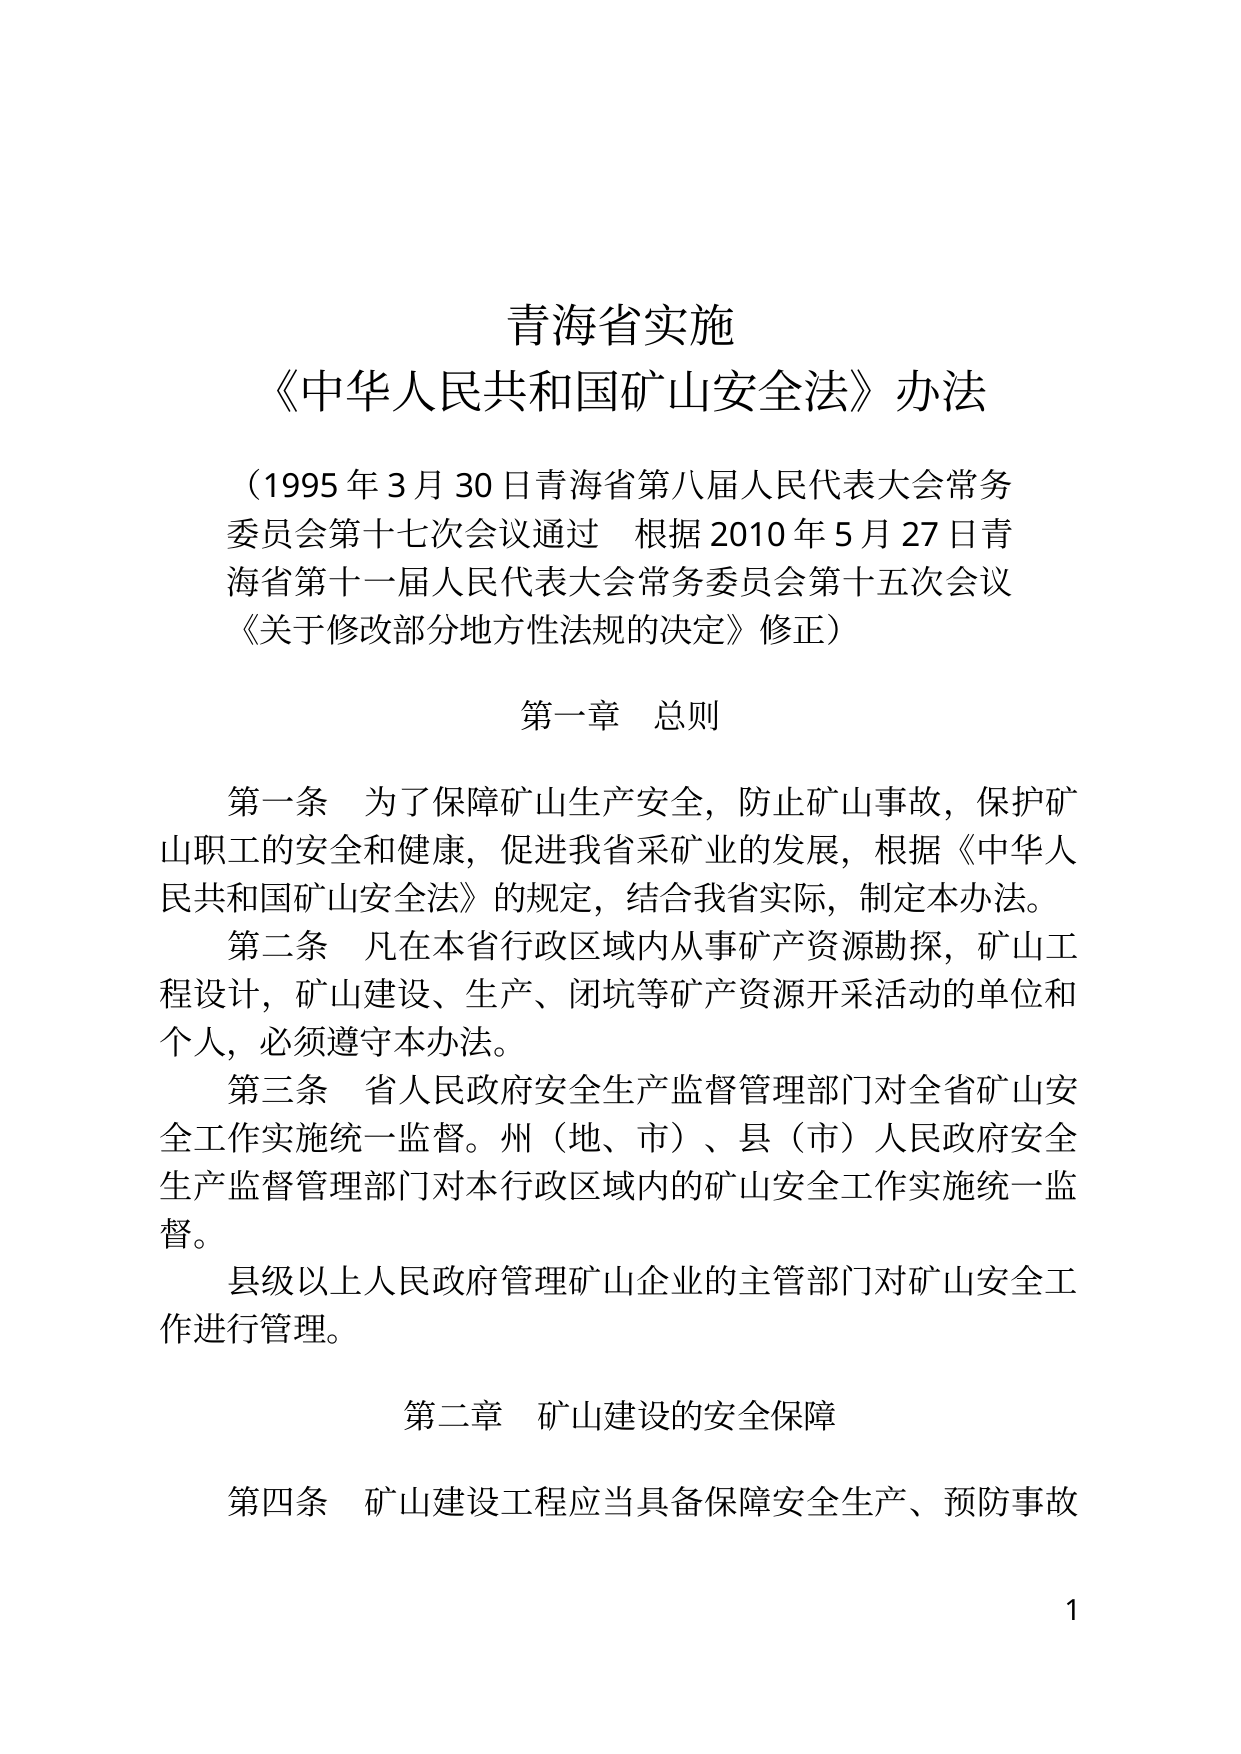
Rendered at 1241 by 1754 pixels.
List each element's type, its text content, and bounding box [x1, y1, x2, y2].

text 青海省实施 [159, 289, 1081, 355]
text 第一条 为了保障矿山生产安全，防止矿山事故，保护矿山职工的安全和健康，促进我省采矿业的发展，根据《中华人民共和国矿山安全法》的规定，结合我省实际，制定本办法。 [159, 776, 1081, 920]
text （1995年3月30日青海省第八届人民代表大会常务委员会第十七次会议通过 根据2010年5月27日青海省第十一届人民代表大会常务委员会第十五次会议《关于修改部分地方性法规的决定》修正） [159, 459, 1014, 652]
text 第三条 省人民政府安全生产监督管理部门对全省矿山安全工作实施统一监督。州（地、市）、县（市）人民政府安全生产监督管理部门对本行政区域内的矿山安全工作实施统一监督。 [159, 1064, 1081, 1256]
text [159, 1476, 1081, 1524]
text 《中华人民共和国矿山安全法》办法 [159, 355, 1081, 421]
text 第二条 凡在本省行政区域内从事矿产资源勘探，矿山工程设计，矿山建设、生产、闭坑等矿产资源开采活动的单位和个人，必须遵守本办法。 [159, 920, 1081, 1064]
text 第二章 矿山建设的安全保障 [159, 1390, 1081, 1438]
text 第一章 总则 [159, 690, 1081, 738]
text 县级以上人民政府管理矿山企业的主管部门对矿山安全工作进行管理。 [159, 1256, 1081, 1351]
